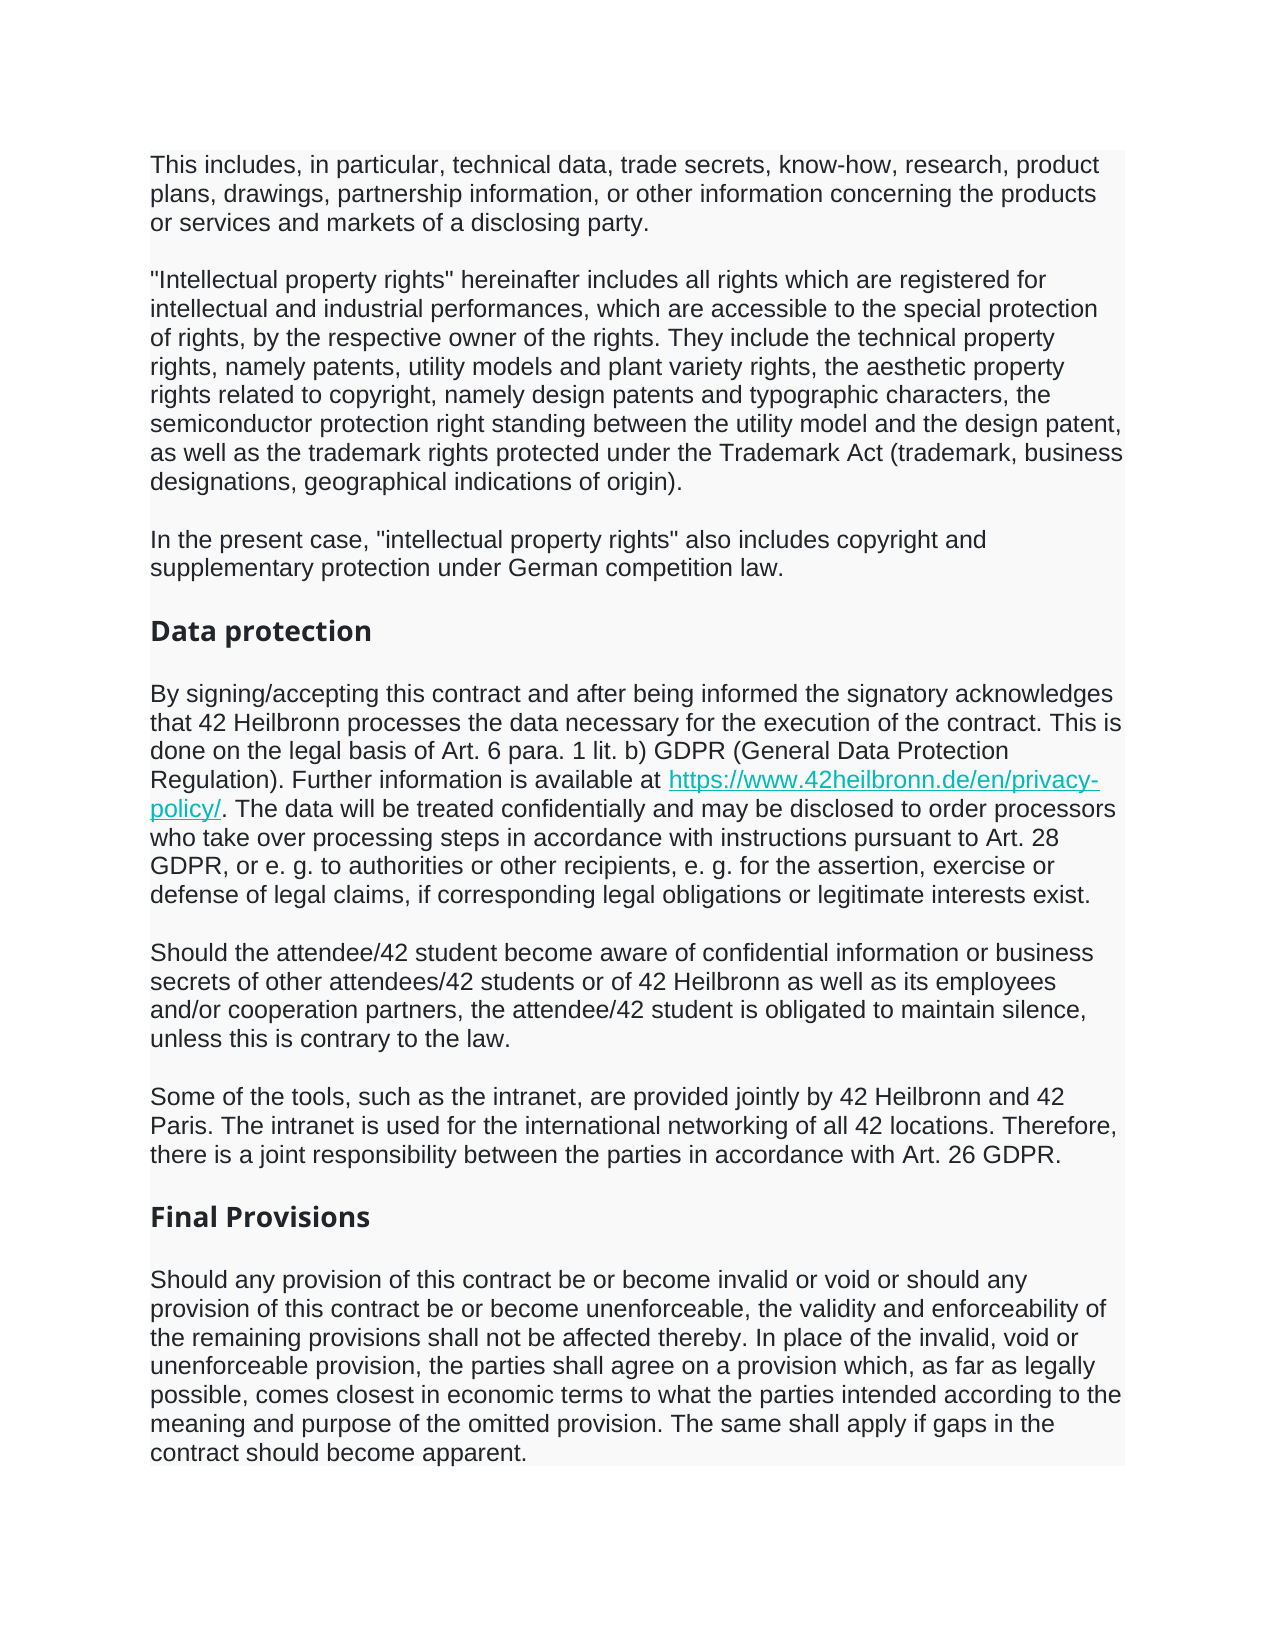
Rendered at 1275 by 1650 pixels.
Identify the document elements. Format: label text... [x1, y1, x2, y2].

text Final Provisions [150, 1197, 1125, 1236]
text By signing/accepting this contract and after being informed the signatory acknowledges that 42 Heilbronn processes the data necessary for the execution of the contract. This is done on the legal basis of Art. 6 para. 1 lit. b) GDPR (General Data Protection Regulation). Further information is available at https://www.42heilbronn.de/en/privacy-policy/. The data will be treated confidentially and may be disclosed to order processors who take over processing steps in accordance with instructions pursuant to Art. 28 GDPR, or e. g. to authorities or other recipients, e. g. for the assertion, exercise or defense of legal claims, if corresponding legal obligations or legitimate interests exist. [150, 679, 1125, 909]
text Data protection [150, 611, 1125, 649]
text "Intellectual property rights" hereinafter includes all rights which are registered for intellectual and industrial performances, which are accessible to the special protection of rights, by the respective owner of the rights. They include the technical property rights, namely patents, utility models and plant variety rights, the aesthetic property rights related to copyright, namely design patents and typographic characters, the semiconductor protection right standing between the utility model and the design patent, as well as the trademark rights protected under the Trademark Act (trademark, business designations, geographical indications of origin). [150, 265, 1125, 495]
text In the present case, "intellectual property rights" also includes copyright and supplementary protection under German competition law. [150, 524, 1125, 582]
text Should the attendee/42 student become aware of confidential information or business secrets of other attendees/42 students or of 42 Heilbronn as well as its employees and/or cooperation partners, the attendee/42 student is obligated to maintain silence, unless this is contrary to the law. [150, 938, 1125, 1053]
text Should any provision of this contract be or become invalid or void or should any provision of this contract be or become unenforceable, the validity and enforceability of the remaining provisions shall not be affected thereby. In place of the invalid, void or unenforceable provision, the parties shall agree on a provision which, as far as legally possible, comes closest in economic terms to what the parties intended according to the meaning and purpose of the omitted provision. The same shall apply if gaps in the contract should become apparent. [150, 1265, 1125, 1466]
text Some of the tools, such as the intranet, are provided jointly by 42 Heilbronn and 42 Paris. The intranet is used for the international networking of all 42 locations. Therefore, there is a joint responsibility between the parties in accordance with Art. 26 GDPR. [150, 1082, 1125, 1168]
text This includes, in particular, technical data, trade secrets, know-how, research, product plans, drawings, partnership information, or other information concerning the products or services and markets of a disclosing party. [150, 150, 1125, 236]
